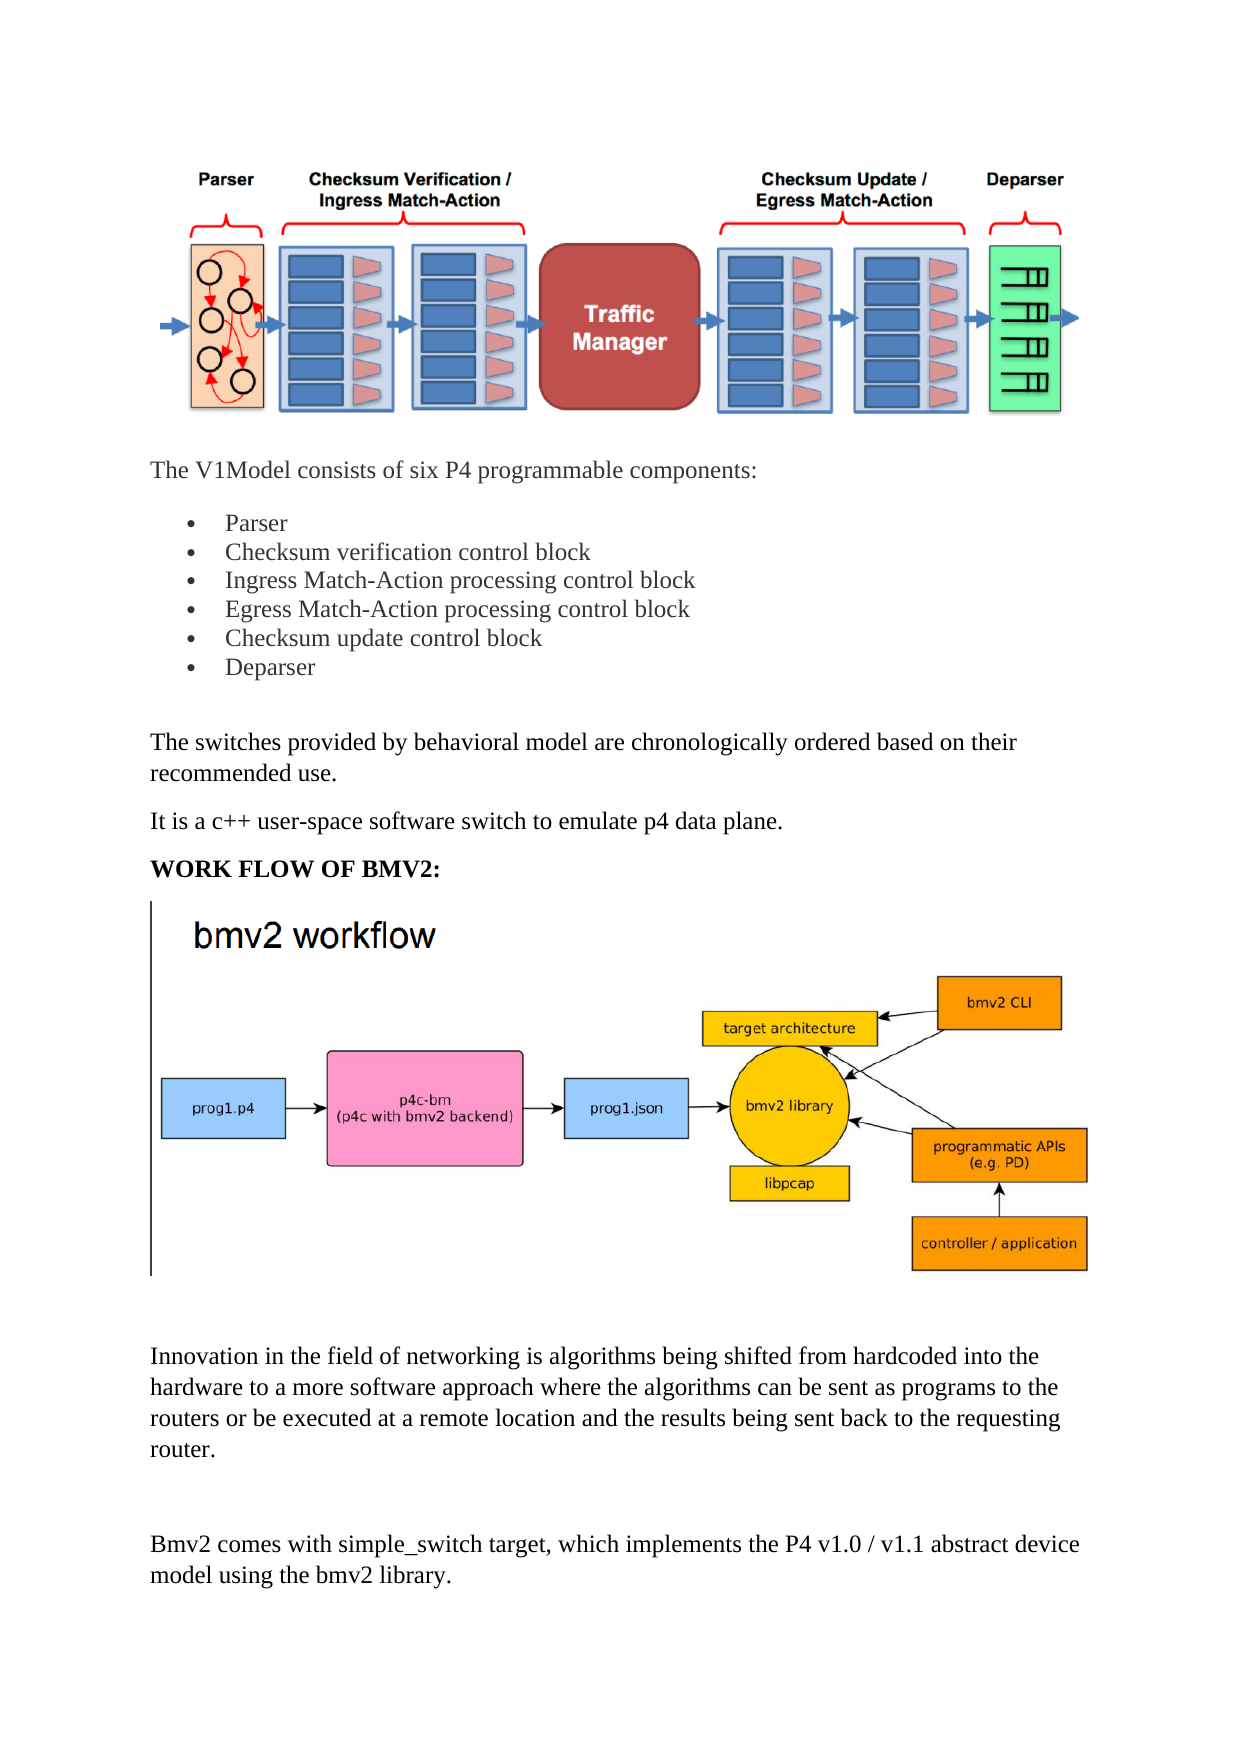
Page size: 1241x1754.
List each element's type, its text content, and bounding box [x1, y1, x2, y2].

list Checksum verification control block [187, 537, 1090, 565]
text WORK FLOW OF BMV2: [150, 854, 1090, 882]
picture [150, 150, 1090, 430]
text The switches provided by behavioral model are chronologically ordered based on their recommended use. [150, 727, 1090, 787]
list Deparser [187, 652, 1090, 680]
text It is a c++ user-space software switch to emulate p4 data plane. [150, 806, 1090, 835]
text Bmv2 comes with simple_switch target, which implements the P4 v1.0 / v1.1 abstract device model using the bmv2 library. [150, 1529, 1090, 1589]
picture [150, 901, 1090, 1276]
list Ingress Match-Action processing control block [187, 565, 1090, 594]
list Checksum update control block [187, 623, 1090, 652]
text Innovation in the field of networking is algorithms being shifted from hardcoded into the hardware to a more software approach where the algorithms can be sent as programs to the routers or be executed at a remote location and the results being sent back to the requesting router. [150, 1341, 1090, 1463]
text The V1Model consists of six P4 programmable components: [150, 456, 1090, 484]
list Parser [187, 508, 1090, 537]
list Egress Match-Action processing control block [187, 594, 1090, 623]
